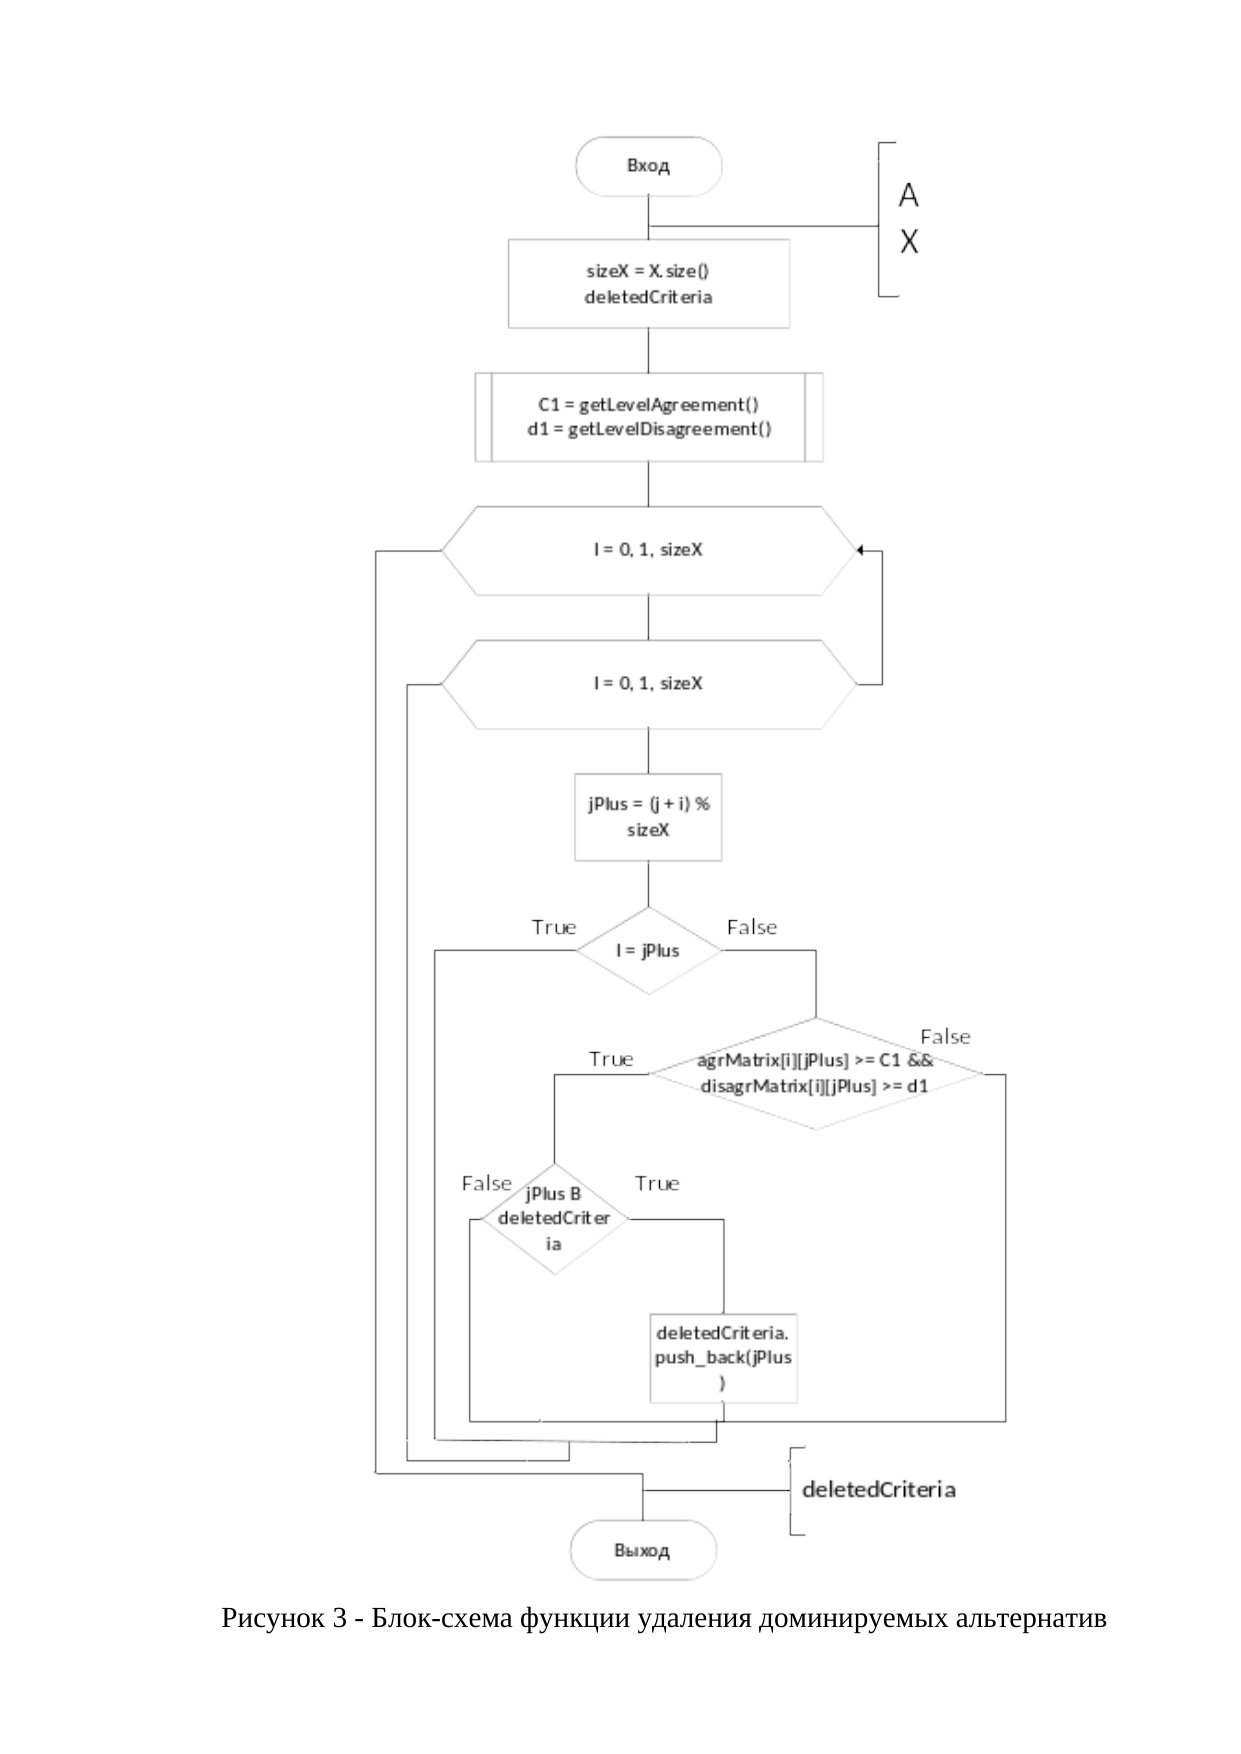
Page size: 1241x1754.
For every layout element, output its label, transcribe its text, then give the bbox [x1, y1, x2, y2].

text Рисунок 3 - Блок-схема функции удаления доминируемых альтернатив [177, 1600, 1152, 1633]
